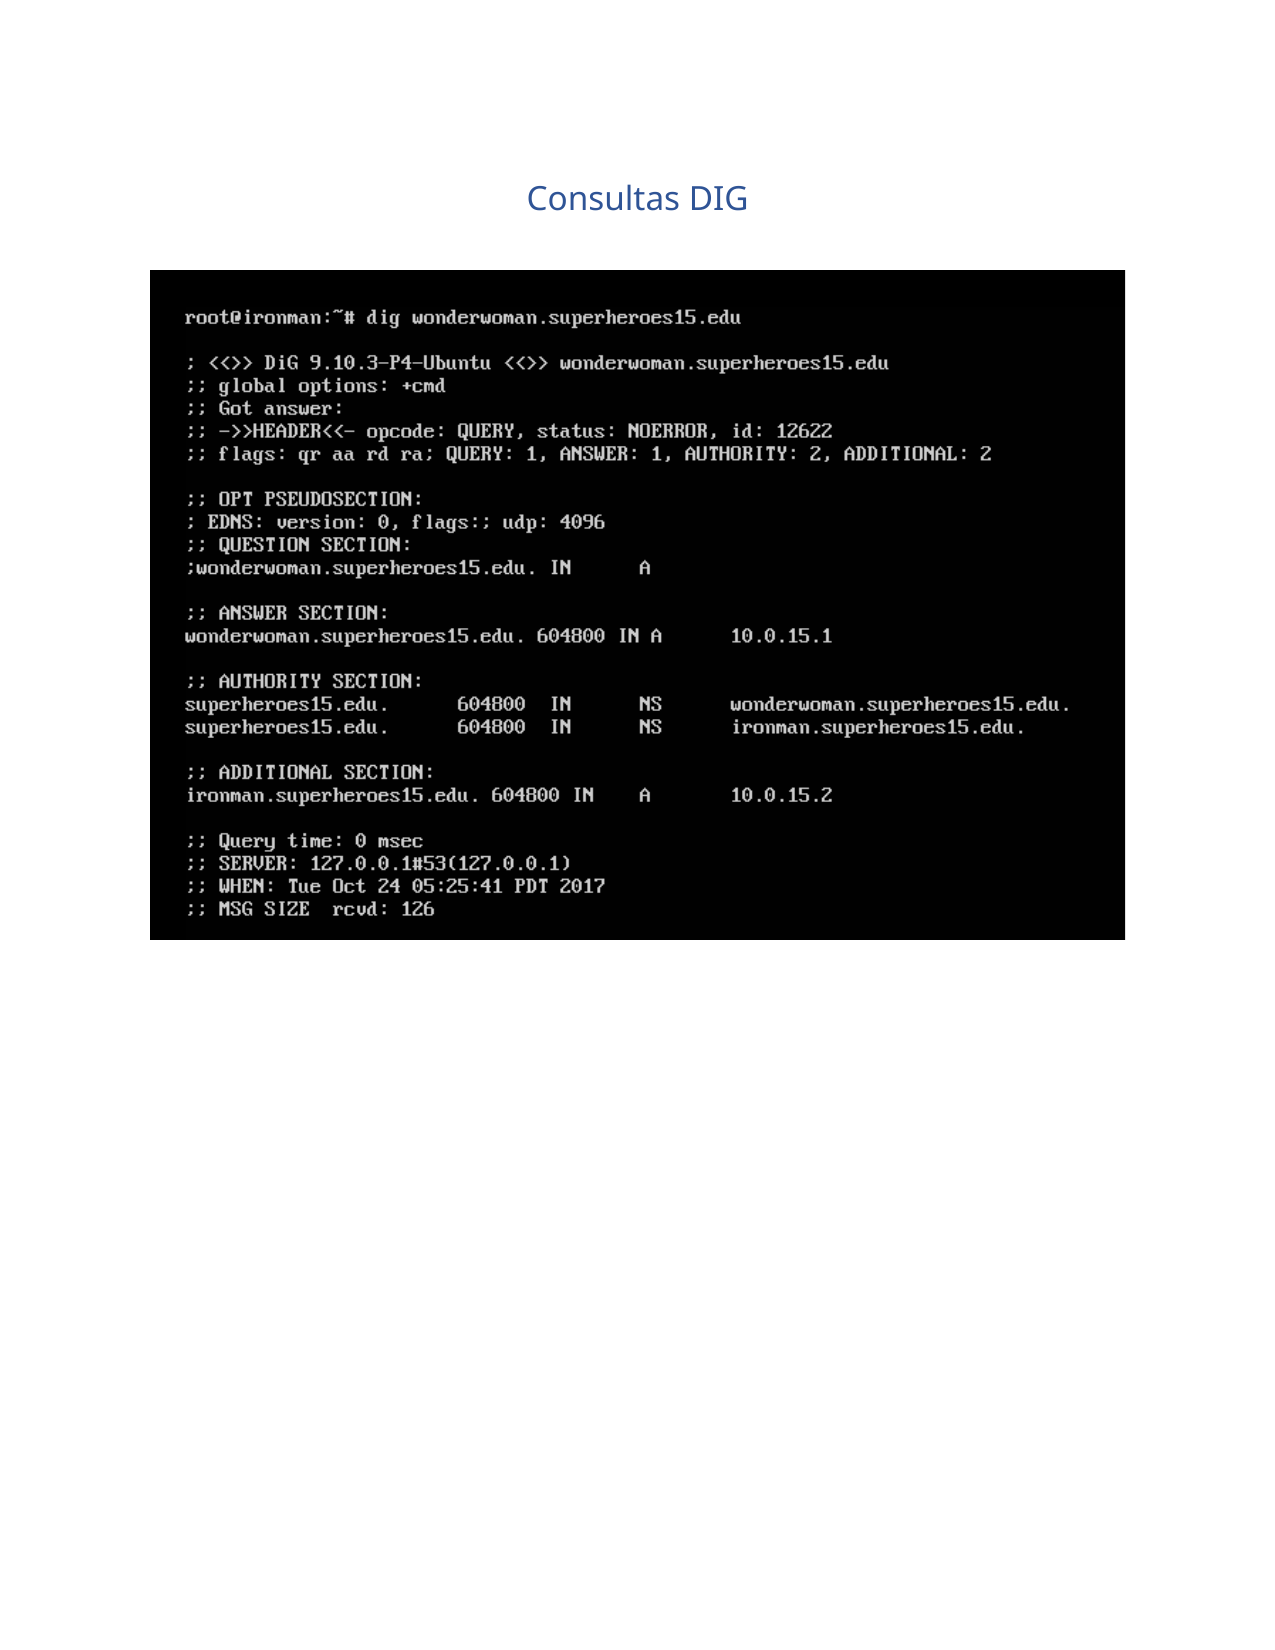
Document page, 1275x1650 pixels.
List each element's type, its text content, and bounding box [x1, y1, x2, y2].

picture [150, 270, 1125, 940]
subtitle Consultas DIG [150, 175, 1125, 220]
